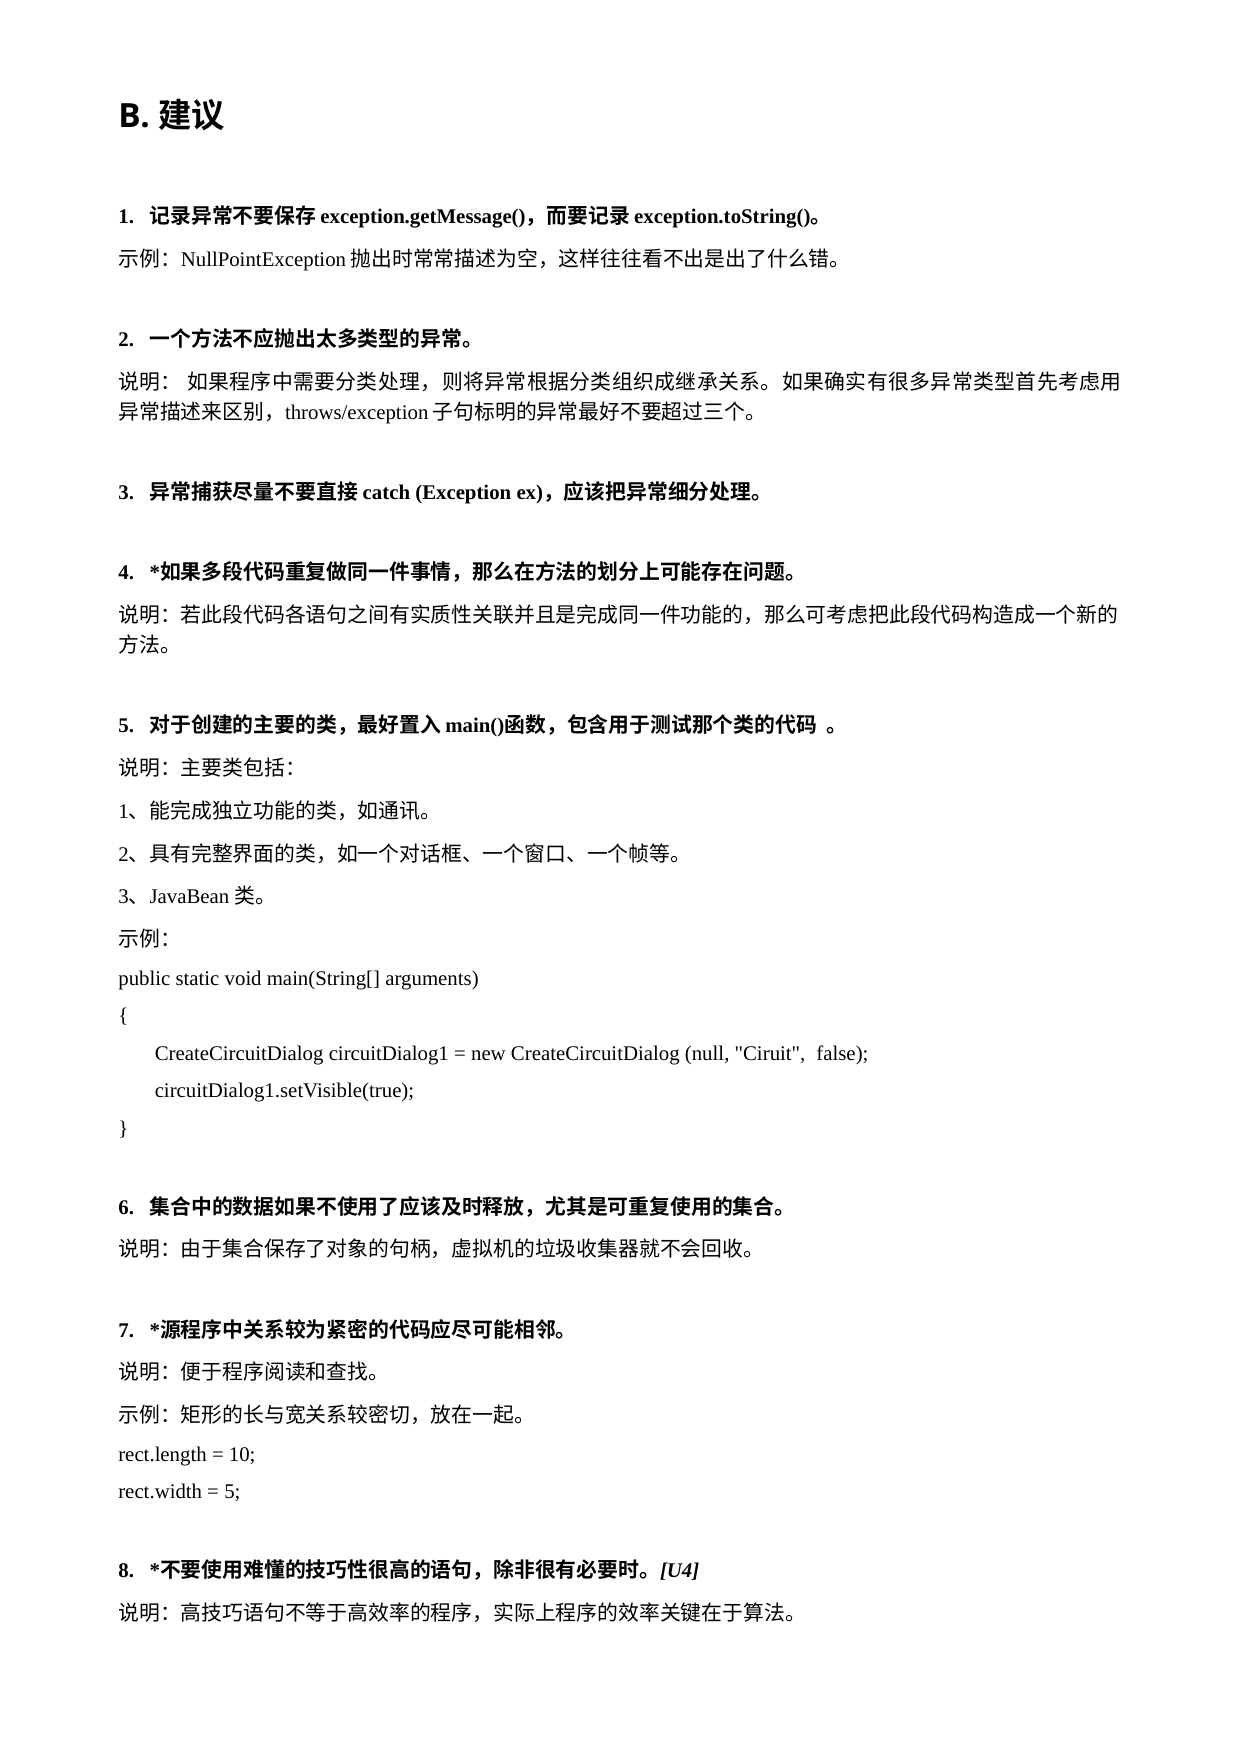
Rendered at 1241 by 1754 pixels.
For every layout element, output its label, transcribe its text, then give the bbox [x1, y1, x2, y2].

text CreateCircuitDialog circuitDialog1 = new CreateCircuitDialog (null, "Ciruit", false); [118, 1040, 1122, 1065]
text 2. 一个方法不应抛出太多类型的异常。 [118, 322, 1122, 352]
text rect.width = 5; [118, 1478, 1122, 1503]
text 1、能完成独立功能的类，如通讯。 [118, 794, 1122, 824]
text 说明：由于集合保存了对象的句柄，虚拟机的垃圾收集器就不会回收。 [118, 1233, 1122, 1263]
text public static void main(String[] arguments) [118, 965, 1122, 990]
text { [118, 1002, 1122, 1027]
text circuitDialog1.setVisible(true); [118, 1077, 1122, 1102]
text 4. *如果多段代码重复做同一件事情，那么在方法的划分上可能存在问题。 [118, 556, 1122, 586]
text 示例： [118, 922, 1122, 952]
text 说明：便于程序阅读和查找。 [118, 1356, 1122, 1386]
text rect.length = 10; [118, 1441, 1122, 1466]
text 1. 记录异常不要保存exception.getMessage()，而要记录exception.toString()。 [118, 199, 1122, 229]
text } [118, 1115, 1122, 1140]
text 6. 集合中的数据如果不使用了应该及时释放，尤其是可重复使用的集合。 [118, 1190, 1122, 1220]
text 5. 对于创建的主要的类，最好置入main()函数，包含用于测试那个类的代码 。 [118, 709, 1122, 739]
text 3、JavaBean 类。 [118, 879, 1122, 910]
text 说明： 如果程序中需要分类处理，则将异常根据分类组织成继承关系。如果确实有很多异常类型首先考虑用异常描述来区别，throws/exception子句标明的异常最好不要超过三个。 [118, 365, 1122, 425]
text 示例：矩形的长与宽关系较密切，放在一起。 [118, 1398, 1122, 1428]
text 说明：高技巧语句不等于高效率的程序，实际上程序的效率关键在于算法。 [118, 1596, 1122, 1626]
text 2、具有完整界面的类，如一个对话框、一个窗口、一个帧等。 [118, 837, 1122, 867]
text 7. *源程序中关系较为紧密的代码应尽可能相邻。 [118, 1313, 1122, 1343]
text 说明：主要类包括： [118, 751, 1122, 782]
subtitle B. 建议 [118, 88, 1122, 137]
text 说明：若此段代码各语句之间有实质性关联并且是完成同一件功能的，那么可考虑把此段代码构造成一个新的方法。 [118, 598, 1122, 659]
text 3. 异常捕获尽量不要直接 catch (Exception ex)，应该把异常细分处理。 [118, 475, 1122, 506]
text 示例：NullPointException抛出时常常描述为空，这样往往看不出是出了什么错。 [118, 242, 1122, 272]
text 8. *不要使用难懂的技巧性很高的语句，除非很有必要时。[U4] [118, 1553, 1122, 1584]
